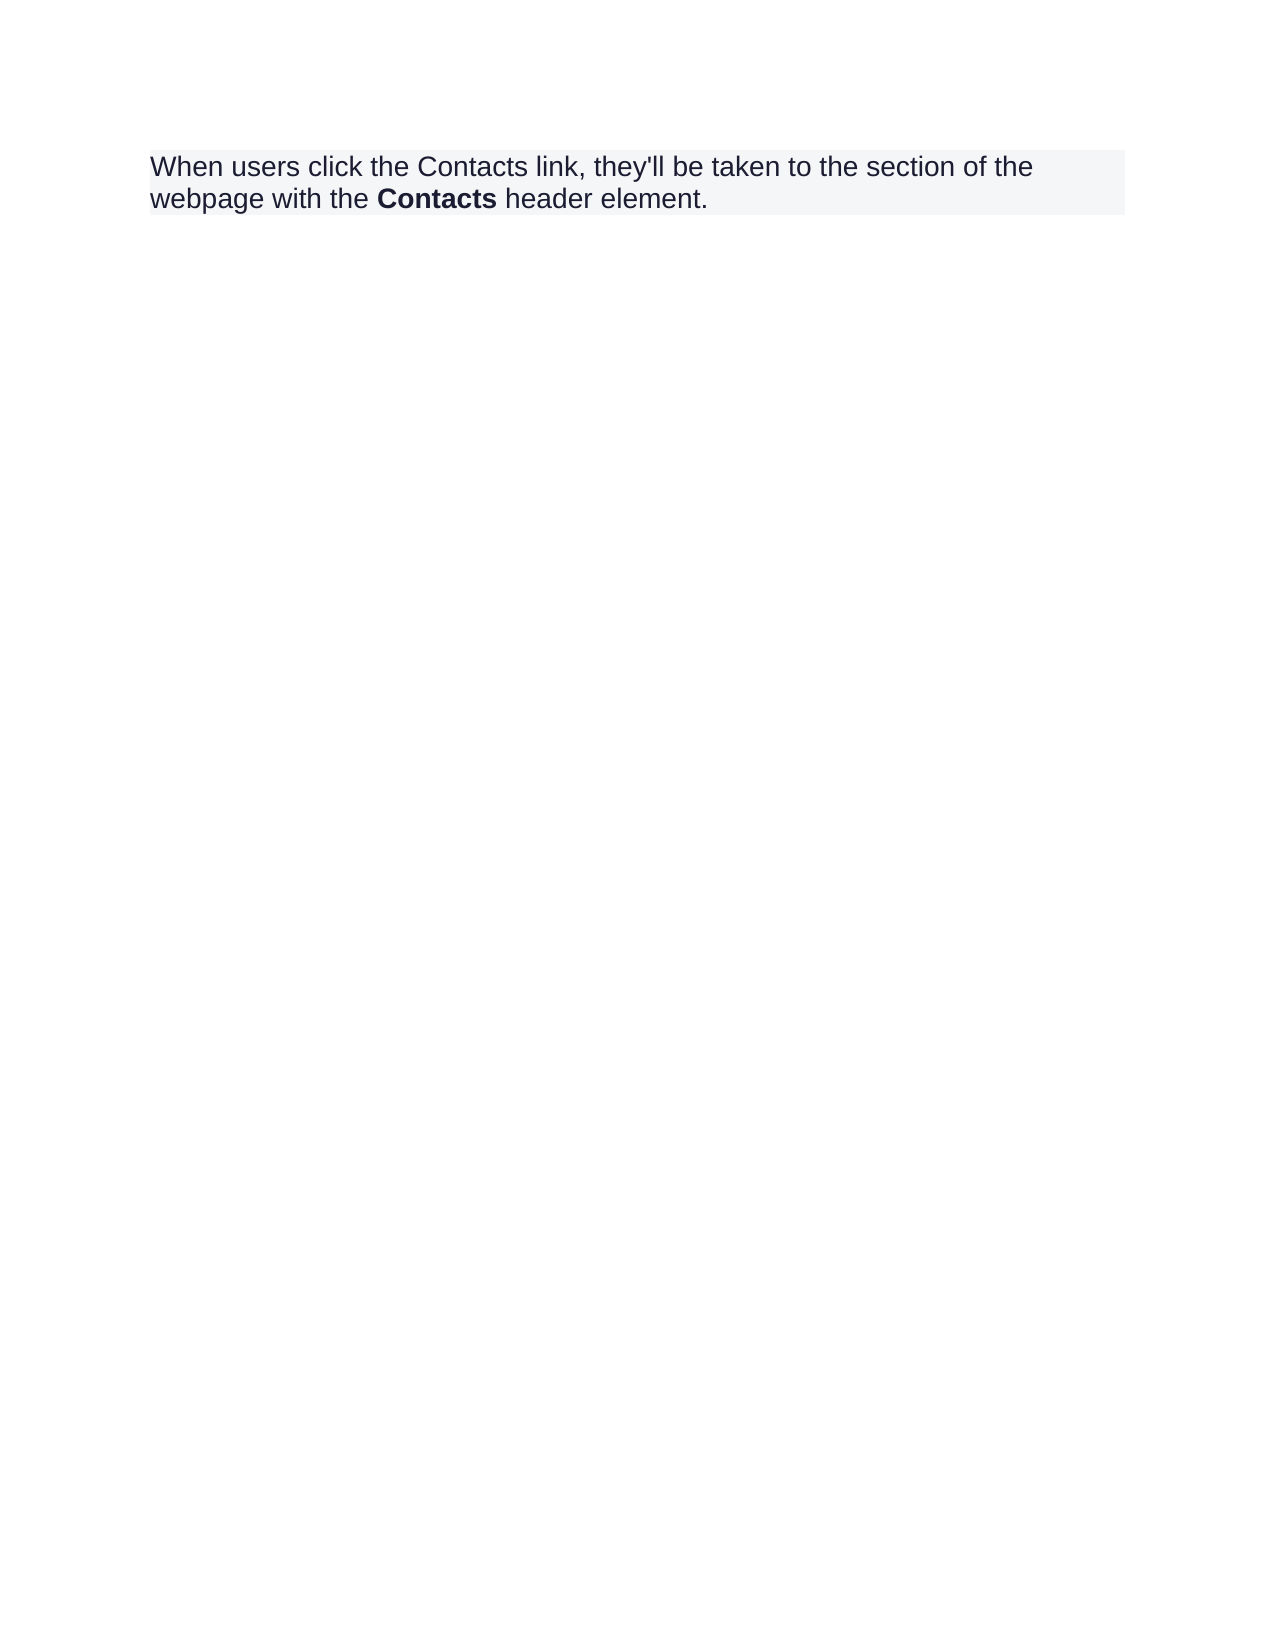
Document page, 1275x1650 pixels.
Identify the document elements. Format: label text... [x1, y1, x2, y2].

text When users click the Contacts link, they'll be taken to the section of the webpage with the Contacts header element. [150, 150, 1125, 215]
